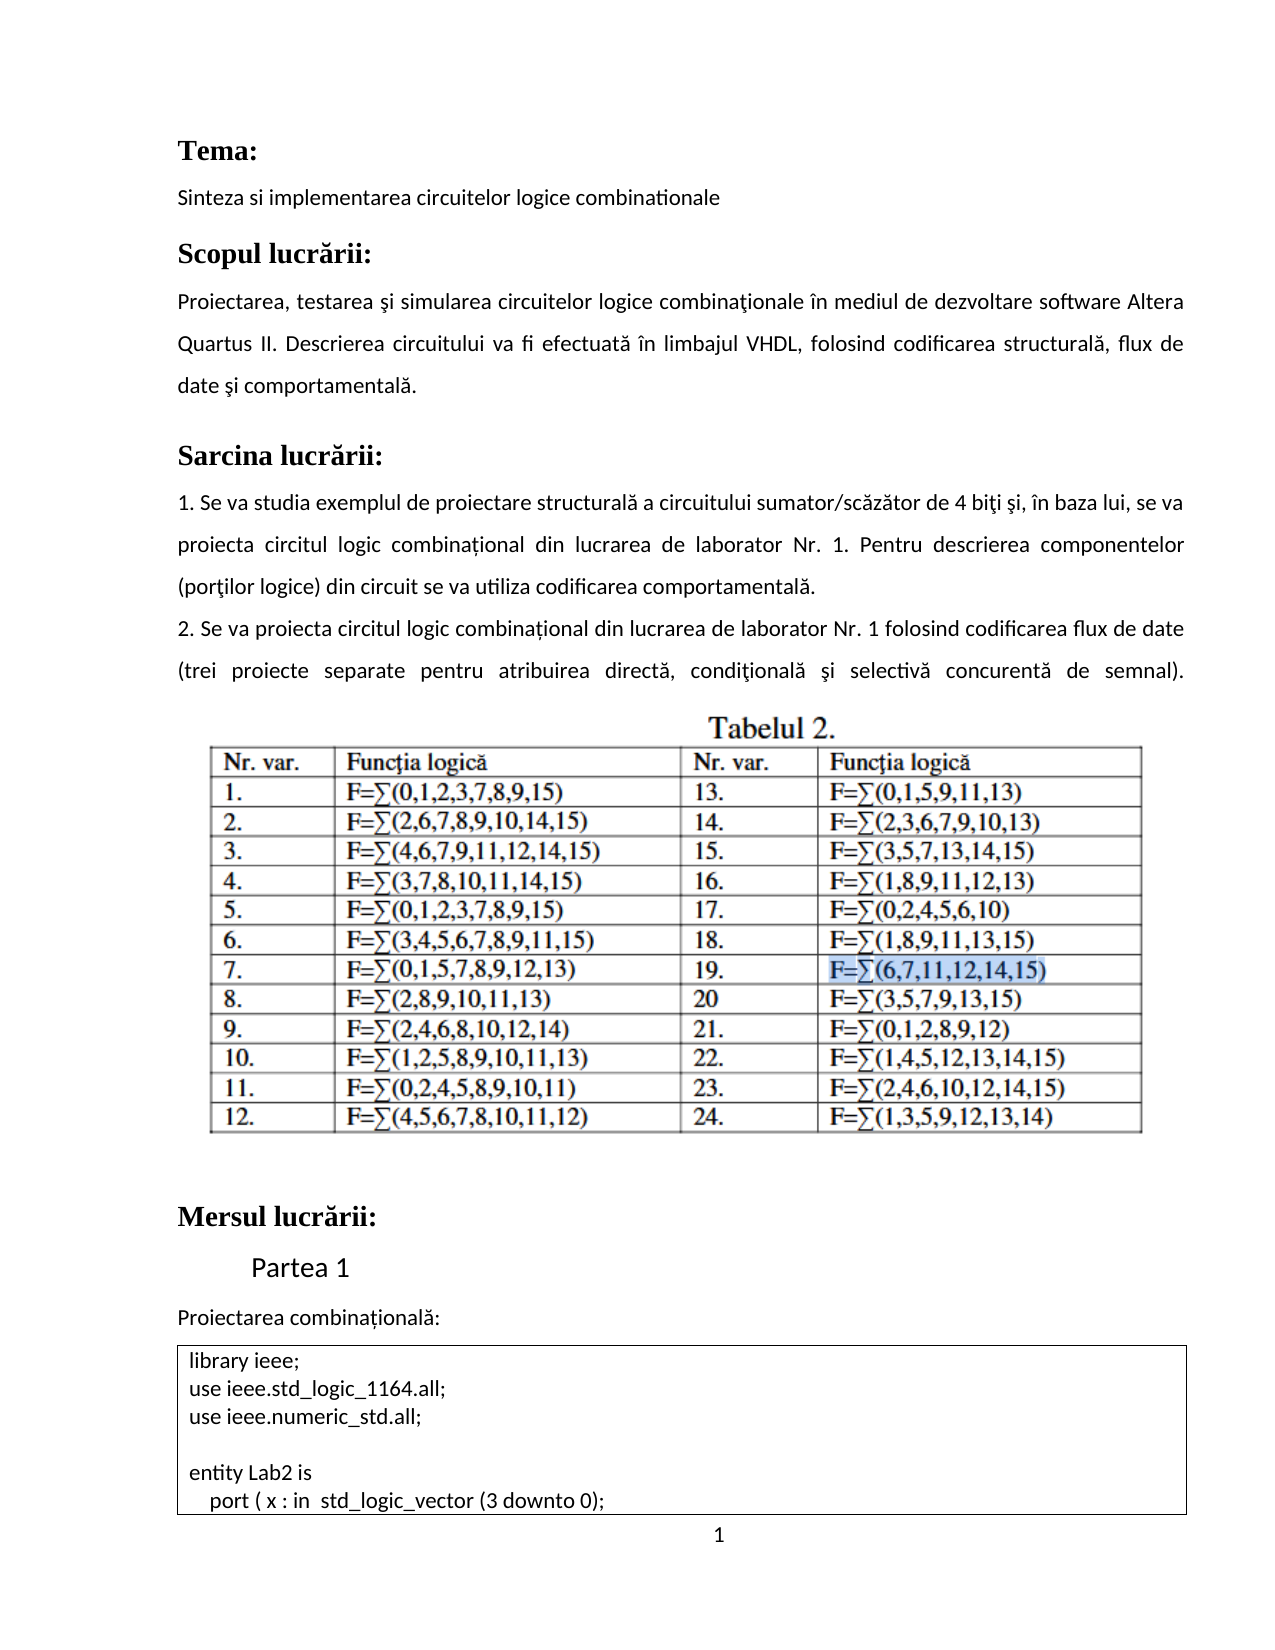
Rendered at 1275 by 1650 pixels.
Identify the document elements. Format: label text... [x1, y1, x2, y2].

picture [177, 697, 1187, 1161]
subtitle Mersul lucrării: [177, 1199, 1186, 1233]
text 1. Se va studia exemplul de proiectare structurală a circuitului sumator/scăzător de 4 biţi şi, în baza lui, se va proiecta circitul logic combinațional din lucrarea de laborator Nr. 1. Pentru descrierea componentelor (porţilor logice) din circuit se va utiliza codificarea comportamentală. [177, 488, 1186, 600]
text Proiectarea, testarea şi simularea circuitelor logice combinaţionale în mediul de dezvoltare software Altera Quartus II. Descrierea circuitului va fi efectuată în limbajul VHDL, folosind codificarea structurală, flux de date şi comportamentală. [177, 287, 1186, 399]
subtitle Sarcina lucrării: [177, 438, 1186, 471]
subtitle Tema: [177, 133, 1186, 167]
text Partea 1 [251, 1249, 1186, 1285]
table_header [178, 1346, 1186, 1514]
subtitle Scopul lucrării: [177, 236, 1186, 270]
text 2. Se va proiecta circitul logic combinațional din lucrarea de laborator Nr. 1 folosind codificarea flux de date (trei proiecte separate pentru atribuirea directă, condiţională şi selectivă concurentă de semnal). [177, 614, 1186, 697]
text Proiectarea combinațională: [177, 1303, 1186, 1331]
text Sinteza si implementarea circuitelor logice combinationale [177, 183, 1186, 211]
